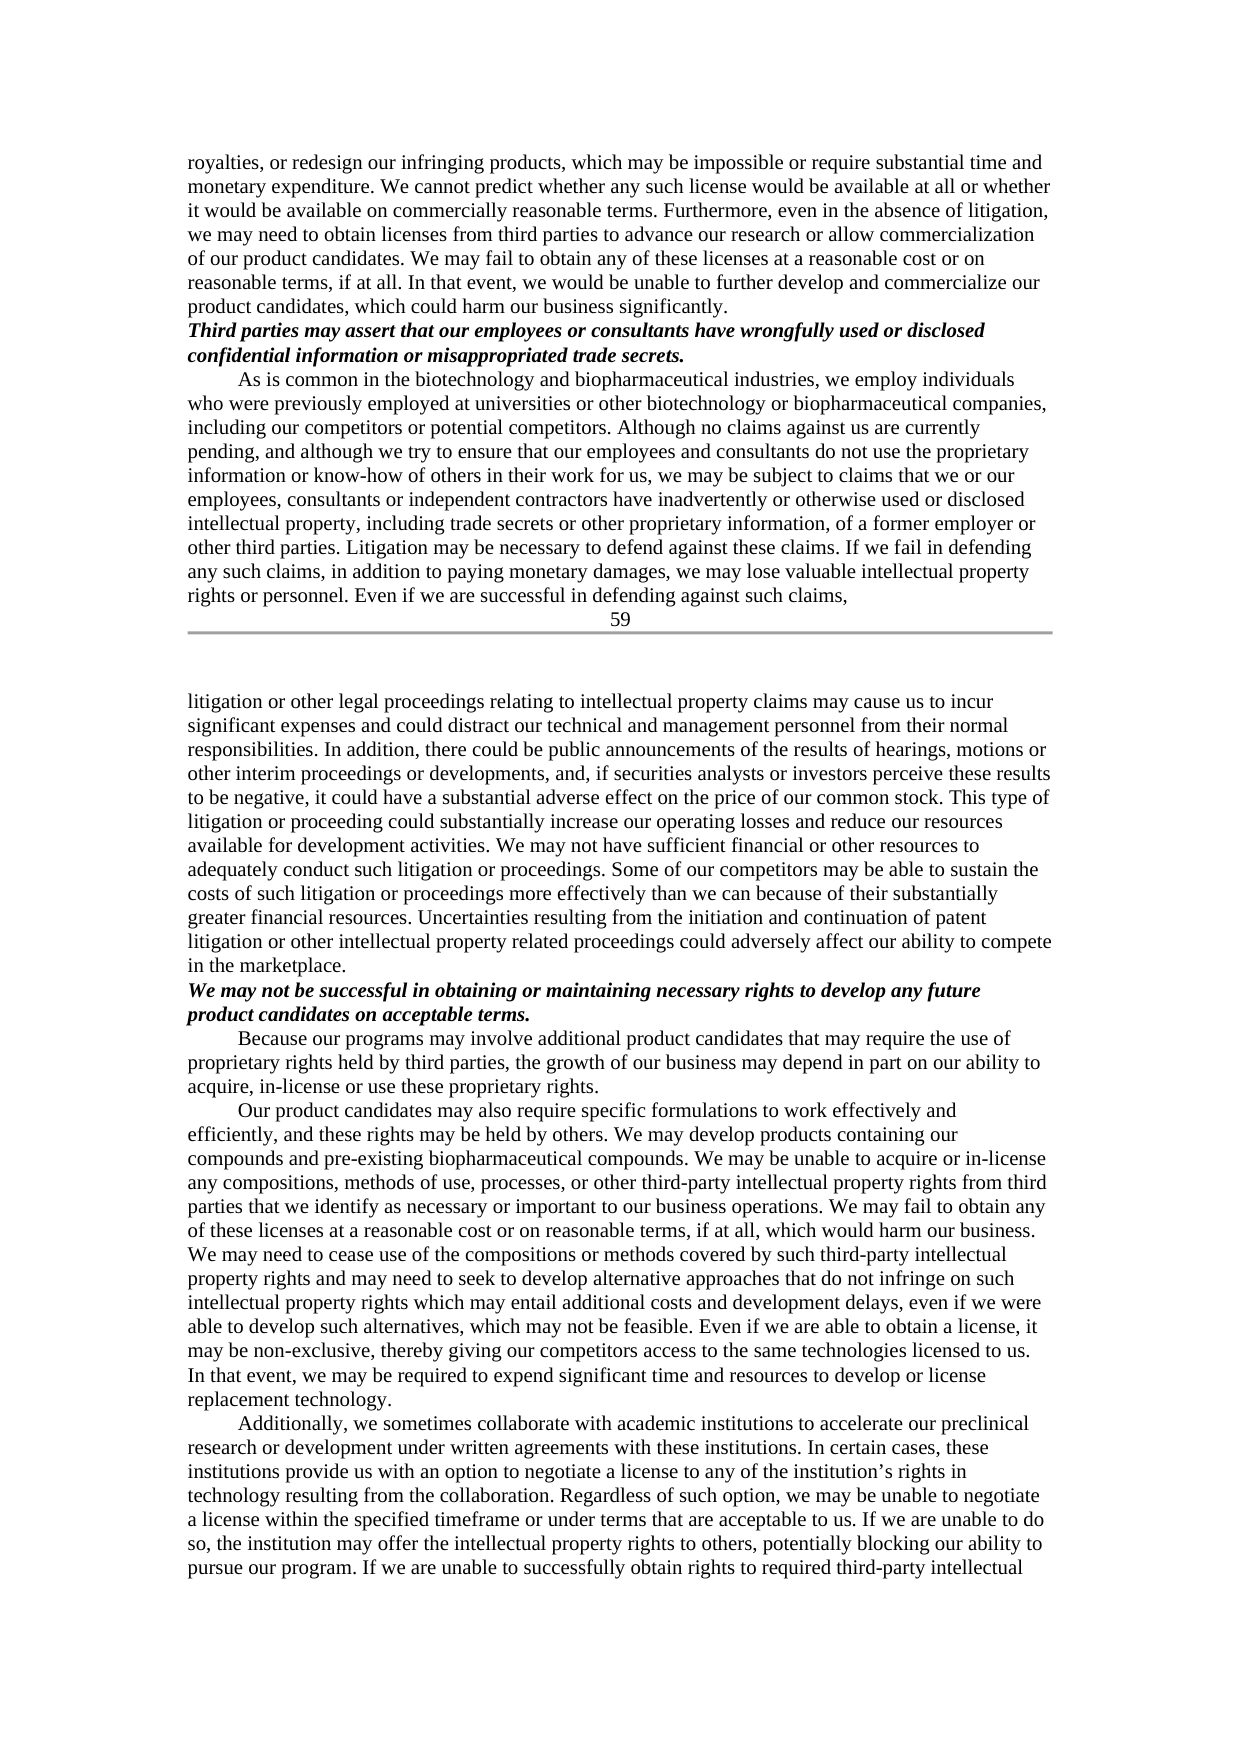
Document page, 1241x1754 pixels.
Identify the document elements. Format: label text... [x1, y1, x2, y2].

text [187, 150, 1053, 318]
text 59 [187, 607, 1053, 631]
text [187, 1411, 1053, 1579]
text As is common in the biotechnology and biopharmaceutical industries, we employ individuals who were previously employed at universities or other biotechnology or biopharmaceutical companies, including our competitors or potential competitors. Although no claims against us are currently pending, and although we try to ensure that our employees and consultants do not use the proprietary information or know-how of others in their work for us, we may be subject to claims that we or our employees, consultants or independent contractors have inadvertently or otherwise used or disclosed intellectual property, including trade secrets or other proprietary information, of a former employer or other third parties. Litigation may be necessary to defend against these claims. If we fail in defending any such claims, in addition to paying monetary damages, we may lose valuable intellectual property rights or personnel. Even if we are successful in defending against such claims, [187, 367, 1053, 607]
text Our product candidates may also require specific formulations to work effectively and efficiently, and these rights may be held by others. We may develop products containing our compounds and pre-existing biopharmaceutical compounds. We may be unable to acquire or in-license any compositions, methods of use, processes, or other third-party intellectual property rights from third parties that we identify as necessary or important to our business operations. We may fail to obtain any of these licenses at a reasonable cost or on reasonable terms, if at all, which would harm our business. We may need to cease use of the compositions or methods covered by such third-party intellectual property rights and may need to seek to develop alternative approaches that do not infringe on such intellectual property rights which may entail additional costs and development delays, even if we were able to develop such alternatives, which may not be feasible. Even if we are able to obtain a license, it may be non-exclusive, thereby giving our competitors access to the same technologies licensed to us. In that event, we may be required to expend significant time and resources to develop or license replacement technology. [187, 1098, 1053, 1411]
text Because our programs may involve additional product candidates that may require the use of proprietary rights held by third parties, the growth of our business may depend in part on our ability to acquire, in-license or use these proprietary rights. [187, 1026, 1053, 1098]
text Third parties may assert that our employees or consultants have wrongfully used or disclosed confidential information or misappropriated trade secrets. [187, 318, 1053, 367]
text We may not be successful in obtaining or maintaining necessary rights to develop any future product candidates on acceptable terms. [187, 977, 1053, 1026]
text litigation or other legal proceedings relating to intellectual property claims may cause us to incur significant expenses and could distract our technical and management personnel from their normal responsibilities. In addition, there could be public announcements of the results of hearings, motions or other interim proceedings or developments, and, if securities analysts or investors perceive these results to be negative, it could have a substantial adverse effect on the price of our common stock. This type of litigation or proceeding could substantially increase our operating losses and reduce our resources available for development activities. We may not have sufficient financial or other resources to adequately conduct such litigation or proceedings. Some of our competitors may be able to sustain the costs of such litigation or proceedings more effectively than we can because of their substantially greater financial resources. Uncertainties resulting from the initiation and continuation of patent litigation or other intellectual property related proceedings could adversely affect our ability to compete in the marketplace. [187, 689, 1053, 977]
